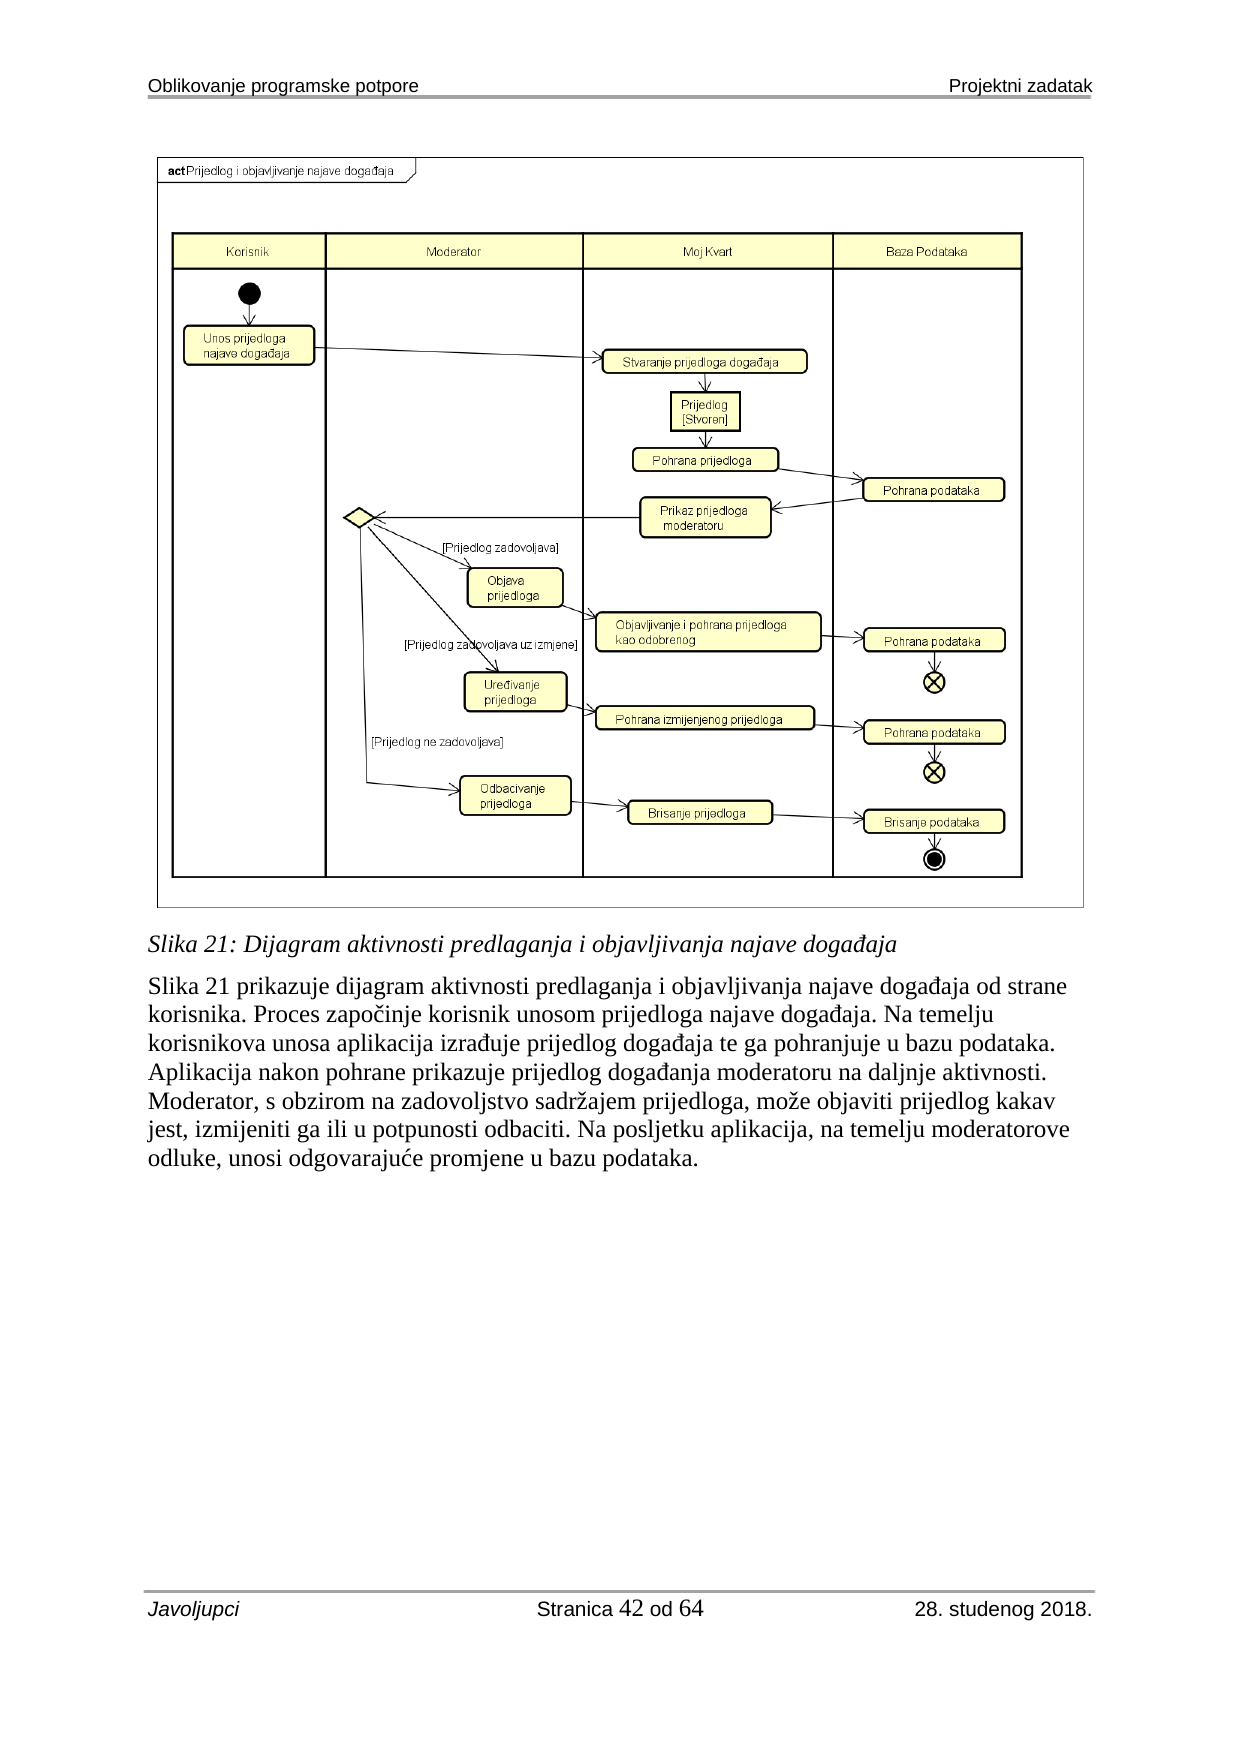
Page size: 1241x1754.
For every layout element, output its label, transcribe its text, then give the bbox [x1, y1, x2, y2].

picture [147, 147, 1093, 917]
text Slika 21 prikazuje dijagram aktivnosti predlaganja i objavljivanja najave događaja od strane korisnika. Proces započinje korisnik unosom prijedloga najave događaja. Na temelju korisnikova unosa aplikacija izrađuje prijedlog događaja te ga pohranjuje u bazu podataka. Aplikacija nakon pohrane prikazuje prijedlog događanja moderatoru na daljnje aktivnosti. Moderator, s obzirom na zadovoljstvo sadržajem prijedloga, može objaviti prijedlog kakav jest, izmijeniti ga ili u potpunosti odbaciti. Na posljetku aplikacija, na temelju moderatorove odluke, unosi odgovarajuće promjene u bazu podataka. [148, 971, 1093, 1172]
text Slika 21: Dijagram aktivnosti predlaganja i objavljivanja najave događaja [148, 929, 1093, 958]
picture [147, 95, 1092, 99]
